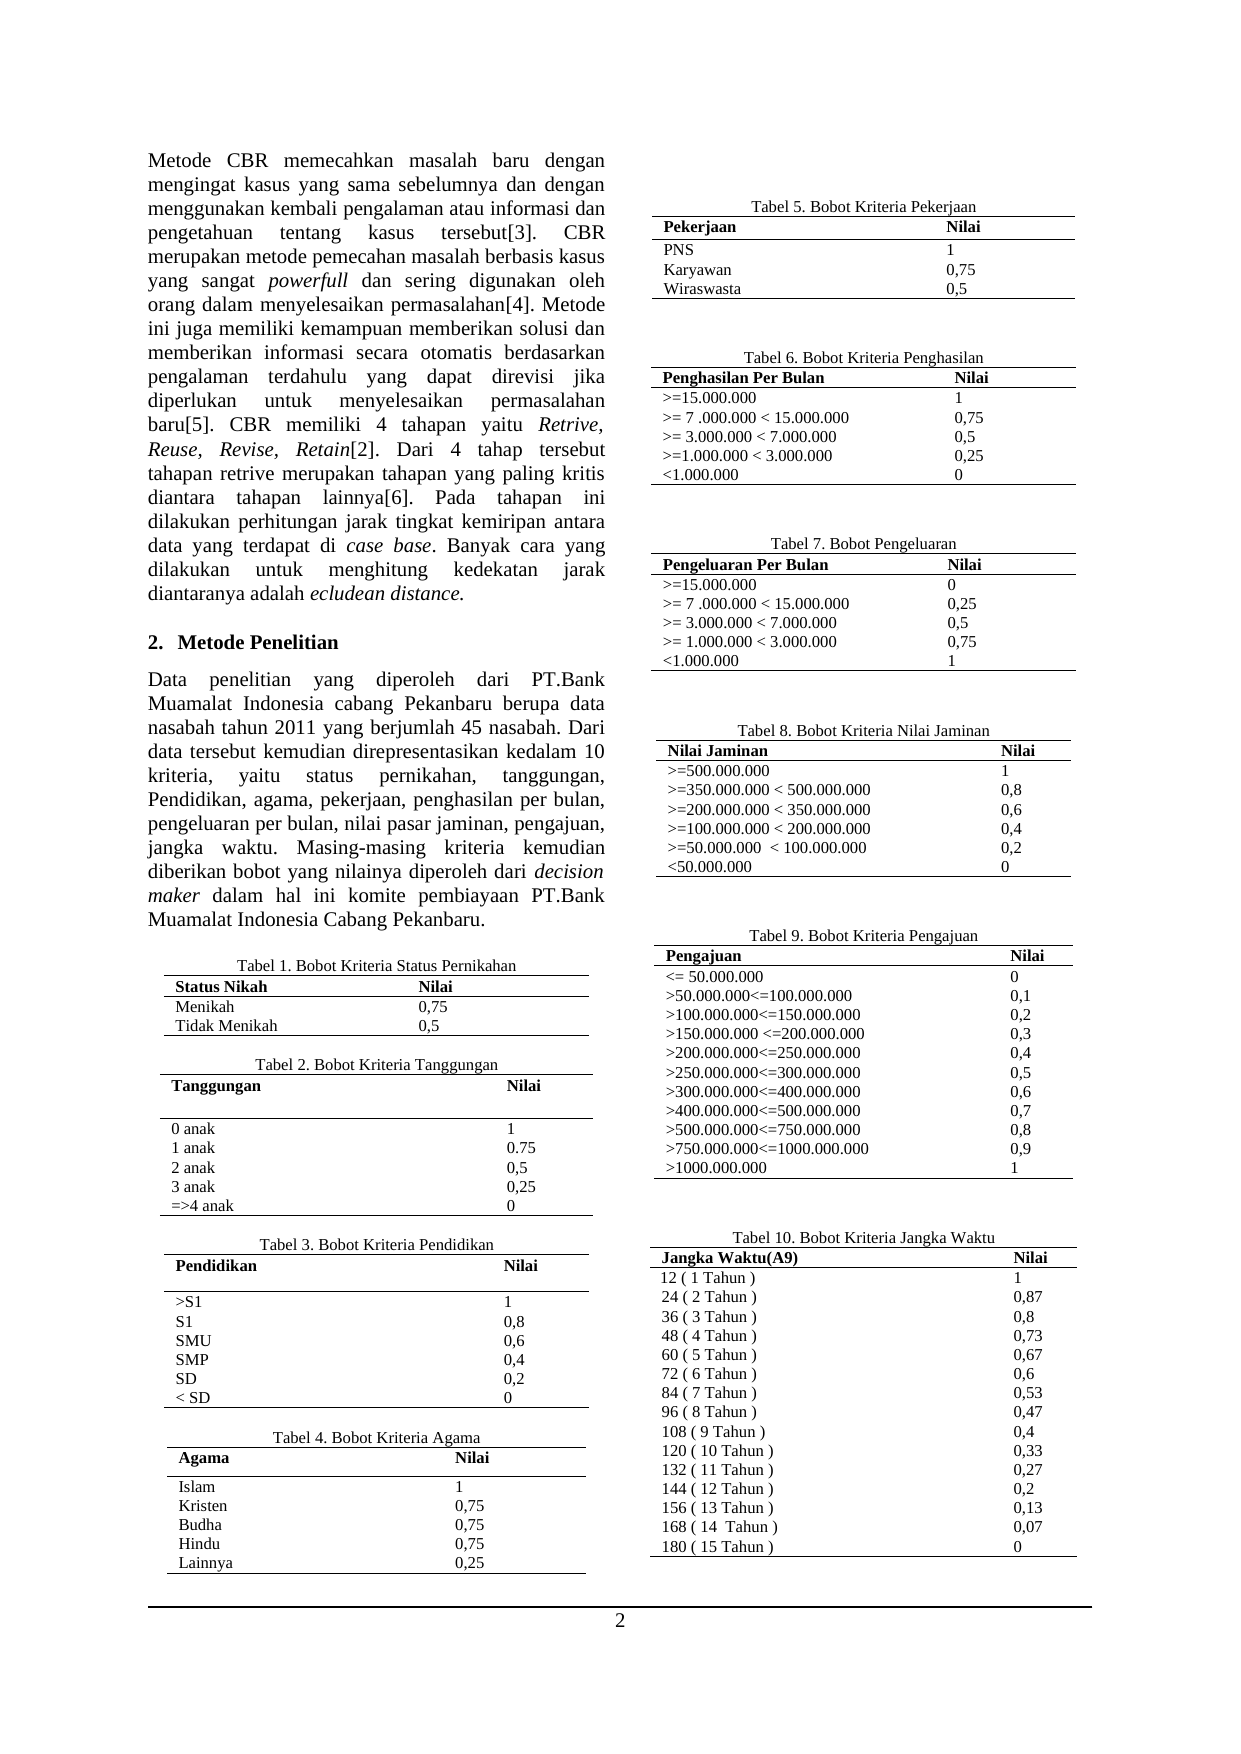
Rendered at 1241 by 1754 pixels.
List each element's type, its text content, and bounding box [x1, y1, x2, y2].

table_cell Hindu [167, 1534, 444, 1553]
table_cell 0,47 [1002, 1402, 1077, 1421]
table_cell 0,75 [936, 632, 1076, 651]
table_cell 0.75 [495, 1138, 593, 1157]
text Tabel 9. Bobot Kriteria Pengajuan [635, 926, 1092, 945]
table_cell >= 3.000.000 < 7.000.000 [651, 613, 936, 632]
table_cell 0,25 [444, 1553, 586, 1572]
table_cell 0,33 [1002, 1441, 1077, 1460]
table_header Nilai Jaminan [656, 741, 989, 760]
table_cell 0,5 [935, 279, 1075, 298]
table_cell 180 ( 15 Tahun ) [650, 1536, 1002, 1556]
table_cell 120 ( 10 Tahun ) [650, 1441, 1002, 1460]
table_header Nilai [990, 741, 1071, 760]
table_cell 0 [999, 966, 1073, 986]
table_cell 1 anak [160, 1138, 495, 1157]
table_cell 0,2 [492, 1369, 589, 1388]
table_cell Menikah [164, 997, 407, 1016]
table_cell 24 ( 2 Tahun ) [650, 1287, 1002, 1306]
table_cell 0,8 [999, 1120, 1073, 1139]
table_cell 96 ( 8 Tahun ) [650, 1402, 1002, 1421]
table_header Nilai [943, 368, 1076, 387]
table_cell <50.000.000 [656, 857, 989, 876]
table_cell <1.000.000 [651, 651, 936, 670]
table_cell 0,7 [999, 1101, 1073, 1120]
table_cell 0 [943, 465, 1076, 484]
table_cell 72 ( 6 Tahun ) [650, 1364, 1002, 1383]
table_cell 0,67 [1002, 1345, 1077, 1364]
text Tabel 5. Bobot Kriteria Pekerjaan [635, 197, 1092, 216]
table_cell <1.000.000 [651, 465, 943, 484]
table_cell 1 [943, 388, 1076, 407]
table_cell 0,5 [936, 613, 1076, 632]
table_cell 0,75 [444, 1496, 586, 1515]
table_header Pendidikan [164, 1255, 492, 1291]
table_cell 0,4 [999, 1043, 1073, 1062]
table_cell 168 ( 14 Tahun ) [650, 1517, 1002, 1536]
table_cell 0,73 [1002, 1326, 1077, 1345]
table_cell 0,07 [1002, 1517, 1077, 1536]
table_cell 1 [935, 240, 1075, 259]
table_cell [650, 1268, 1002, 1287]
table_cell 36 ( 3 Tahun ) [650, 1306, 1002, 1326]
table_cell 0,75 [935, 259, 1075, 278]
table_cell >150.000.000 <=200.000.000 [654, 1024, 999, 1043]
table_cell 0 [495, 1196, 593, 1215]
table_cell 0 [990, 857, 1071, 876]
table_cell >=350.000.000 < 500.000.000 [656, 780, 989, 799]
table_cell 0,6 [492, 1331, 589, 1350]
table_cell 0,75 [444, 1534, 586, 1553]
table_cell 0,13 [1002, 1498, 1077, 1517]
table_cell >500.000.000<=750.000.000 [654, 1120, 999, 1139]
text Data penelitian yang diperoleh dari PT.Bank Muamalat Indonesia cabang Pekanbaru berupa data nasabah tahun 2011 yang berjumlah 45 nasabah. Dari data tersebut kemudian direpresentasikan kedalam 10 kriteria, yaitu status pernikahan, tanggungan, Pendidikan, agama, pekerjaan, penghasilan per bulan, pengeluaran per bulan, nilai pasar jaminan, pengajuan, jangka waktu. Masing-masing kriteria kemudian diberikan bobot yang nilainya diperoleh dari decision maker dalam hal ini komite pembiayaan PT.Bank Muamalat Indonesia Cabang Pekanbaru. [148, 666, 605, 931]
table_header Penghasilan Per Bulan [651, 368, 943, 387]
table_cell >= 3.000.000 < 7.000.000 [651, 427, 943, 446]
table_cell 0,8 [492, 1311, 589, 1331]
table_cell Islam [167, 1477, 444, 1496]
table_header Tanggungan [160, 1075, 495, 1118]
table_header Nilai [1002, 1248, 1077, 1267]
table_cell 3 anak [160, 1177, 495, 1196]
table_cell 0 anak [160, 1119, 495, 1138]
table_cell 0,4 [492, 1350, 589, 1369]
table_cell 0 [1002, 1536, 1077, 1556]
table_cell 0,2 [999, 1005, 1073, 1024]
table_cell SMU [164, 1331, 492, 1350]
table_cell 0,1 [999, 986, 1073, 1005]
table_header Pengeluaran Per Bulan [651, 554, 936, 573]
table_cell >200.000.000<=250.000.000 [654, 1043, 999, 1062]
table_cell 0,25 [936, 594, 1076, 613]
table_cell 0 [936, 575, 1076, 594]
table_header Nilai [999, 946, 1073, 965]
table_cell 0,8 [1002, 1306, 1077, 1326]
table_cell 0,4 [1002, 1421, 1077, 1441]
text Tabel 3. Bobot Kriteria Pendidikan [148, 1235, 605, 1254]
table_cell >300.000.000<=400.000.000 [654, 1082, 999, 1101]
table_cell 0,27 [1002, 1460, 1077, 1479]
text Tabel 7. Bobot Pengeluaran [635, 534, 1092, 553]
table_cell 1 [936, 651, 1076, 670]
table_cell 0,5 [943, 427, 1076, 446]
table_cell 0,9 [999, 1139, 1073, 1158]
text Tabel 4. Bobot Kriteria Agama [148, 1427, 605, 1447]
table_cell 2 anak [160, 1158, 495, 1177]
table_cell >=15.000.000 [651, 575, 936, 594]
table_cell 156 ( 13 Tahun ) [650, 1498, 1002, 1517]
table_cell >=15.000.000 [651, 388, 943, 407]
table_cell 84 ( 7 Tahun ) [650, 1383, 1002, 1402]
table_cell >400.000.000<=500.000.000 [654, 1101, 999, 1120]
table_cell >1000.000.000 [654, 1158, 999, 1177]
table_cell 0,8 [990, 780, 1071, 799]
table_cell >=50.000.000 < 100.000.000 [656, 838, 989, 857]
table_cell 132 ( 11 Tahun ) [650, 1460, 1002, 1479]
table_cell PNS [652, 240, 935, 259]
table_header Agama [167, 1448, 444, 1476]
text Metode CBR memecahkan masalah baru dengan mengingat kasus yang sama sebelumnya dan dengan menggunakan kembali pengalaman atau informasi dan pengetahuan tentang kasus tersebut[3]. CBR merupakan metode pemecahan masalah berbasis kasus yang sangat powerfull dan sering digunakan oleh orang dalam menyelesaikan permasalahan[4]. Metode ini juga memiliki kemampuan memberikan solusi dan memberikan informasi secara otomatis berdasarkan pengalaman terdahulu yang dapat direvisi jika diperlukan untuk menyelesaikan permasalahan baru[5]. CBR memiliki 4 tahapan yaitu Retrive, Reuse, Revise, Retain[2]. Dari 4 tahap tersebut tahapan retrive merupakan tahapan yang paling kritis diantara tahapan lainnya[6]. Pada tahapan ini dilakukan perhitungan jarak tingkat kemiripan antara data yang terdapat di case base. Banyak cara yang dilakukan untuk menghitung kedekatan jarak diantaranya adalah ecludean distance. [148, 148, 605, 605]
table_cell Kristen [167, 1496, 444, 1515]
table_cell >=500.000.000 [656, 761, 989, 780]
table_cell 0,2 [990, 838, 1071, 857]
table_cell 108 ( 9 Tahun ) [650, 1421, 1002, 1441]
table_cell Wiraswasta [652, 279, 935, 298]
table_cell Karyawan [652, 259, 935, 278]
table_cell >S1 [164, 1292, 492, 1311]
table_cell 0 [492, 1388, 589, 1407]
text Tabel 6. Bobot Kriteria Penghasilan [635, 348, 1092, 367]
table_header Nilai [444, 1448, 586, 1476]
table_header Nilai [492, 1255, 589, 1291]
text Tabel 1. Bobot Kriteria Status Pernikahan [148, 956, 605, 975]
table_cell 1 [444, 1477, 586, 1496]
table_header Nilai [936, 554, 1076, 573]
table_cell < SD [164, 1388, 492, 1407]
table_cell 48 ( 4 Tahun ) [650, 1326, 1002, 1345]
table_cell SMP [164, 1350, 492, 1369]
table_cell 0,6 [999, 1082, 1073, 1101]
table_cell >=1.000.000 < 3.000.000 [651, 446, 943, 465]
table_cell 1 [990, 761, 1071, 780]
table_cell 0,6 [1002, 1364, 1077, 1383]
table_cell [654, 966, 999, 986]
table_cell 1 [999, 1158, 1073, 1177]
table_cell >= 1.000.000 < 3.000.000 [651, 632, 936, 651]
table_cell >750.000.000<=1000.000.000 [654, 1139, 999, 1158]
table_cell >50.000.000<=100.000.000 [654, 986, 999, 1005]
table_cell 0,75 [444, 1515, 586, 1534]
text Tabel 10. Bobot Kriteria Jangka Waktu [635, 1227, 1092, 1247]
table_cell 60 ( 5 Tahun ) [650, 1345, 1002, 1364]
table_cell 144 ( 12 Tahun ) [650, 1479, 1002, 1498]
table_cell 0,75 [407, 997, 589, 1016]
table_cell Lainnya [167, 1553, 444, 1572]
table_header Nilai [407, 976, 589, 996]
text Tabel 8. Bobot Kriteria Nilai Jaminan [635, 721, 1092, 740]
table_cell >=100.000.000 < 200.000.000 [656, 819, 989, 838]
table_cell 1 [495, 1119, 593, 1138]
table_cell 0,5 [495, 1158, 593, 1177]
table_cell >100.000.000<=150.000.000 [654, 1005, 999, 1024]
table_cell 0,5 [407, 1016, 589, 1035]
table_header Nilai [935, 217, 1075, 239]
table_header Pengajuan [654, 946, 999, 965]
subtitle Metode Penelitian [148, 630, 605, 654]
table_cell 0,5 [999, 1063, 1073, 1082]
table_cell SD [164, 1369, 492, 1388]
table_cell >250.000.000<=300.000.000 [654, 1063, 999, 1082]
table_cell 0,4 [990, 819, 1071, 838]
table_cell >=200.000.000 < 350.000.000 [656, 799, 989, 818]
table_cell 1 [492, 1292, 589, 1311]
table_cell 0,3 [999, 1024, 1073, 1043]
table_cell 0,75 [943, 408, 1076, 427]
table_cell >= 7 .000.000 < 15.000.000 [651, 594, 936, 613]
table_cell 0,53 [1002, 1383, 1077, 1402]
table_cell 0,87 [1002, 1287, 1077, 1306]
table_cell S1 [164, 1311, 492, 1331]
table_cell >= 7 .000.000 < 15.000.000 [651, 408, 943, 427]
table_cell 1 [1002, 1268, 1077, 1287]
table_header Pekerjaan [652, 217, 935, 239]
table_cell =>4 anak [160, 1196, 495, 1215]
table_cell 0,25 [495, 1177, 593, 1196]
table_cell 0,25 [943, 446, 1076, 465]
table_cell Tidak Menikah [164, 1016, 407, 1035]
table_cell Budha [167, 1515, 444, 1534]
table_header Nilai [495, 1075, 593, 1118]
table_header Jangka Waktu(A9) [650, 1248, 1002, 1267]
text Tabel 2. Bobot Kriteria Tanggungan [148, 1055, 605, 1074]
table_cell 0,6 [990, 799, 1071, 818]
table_header Status Nikah [164, 976, 407, 996]
table_cell 0,2 [1002, 1479, 1077, 1498]
